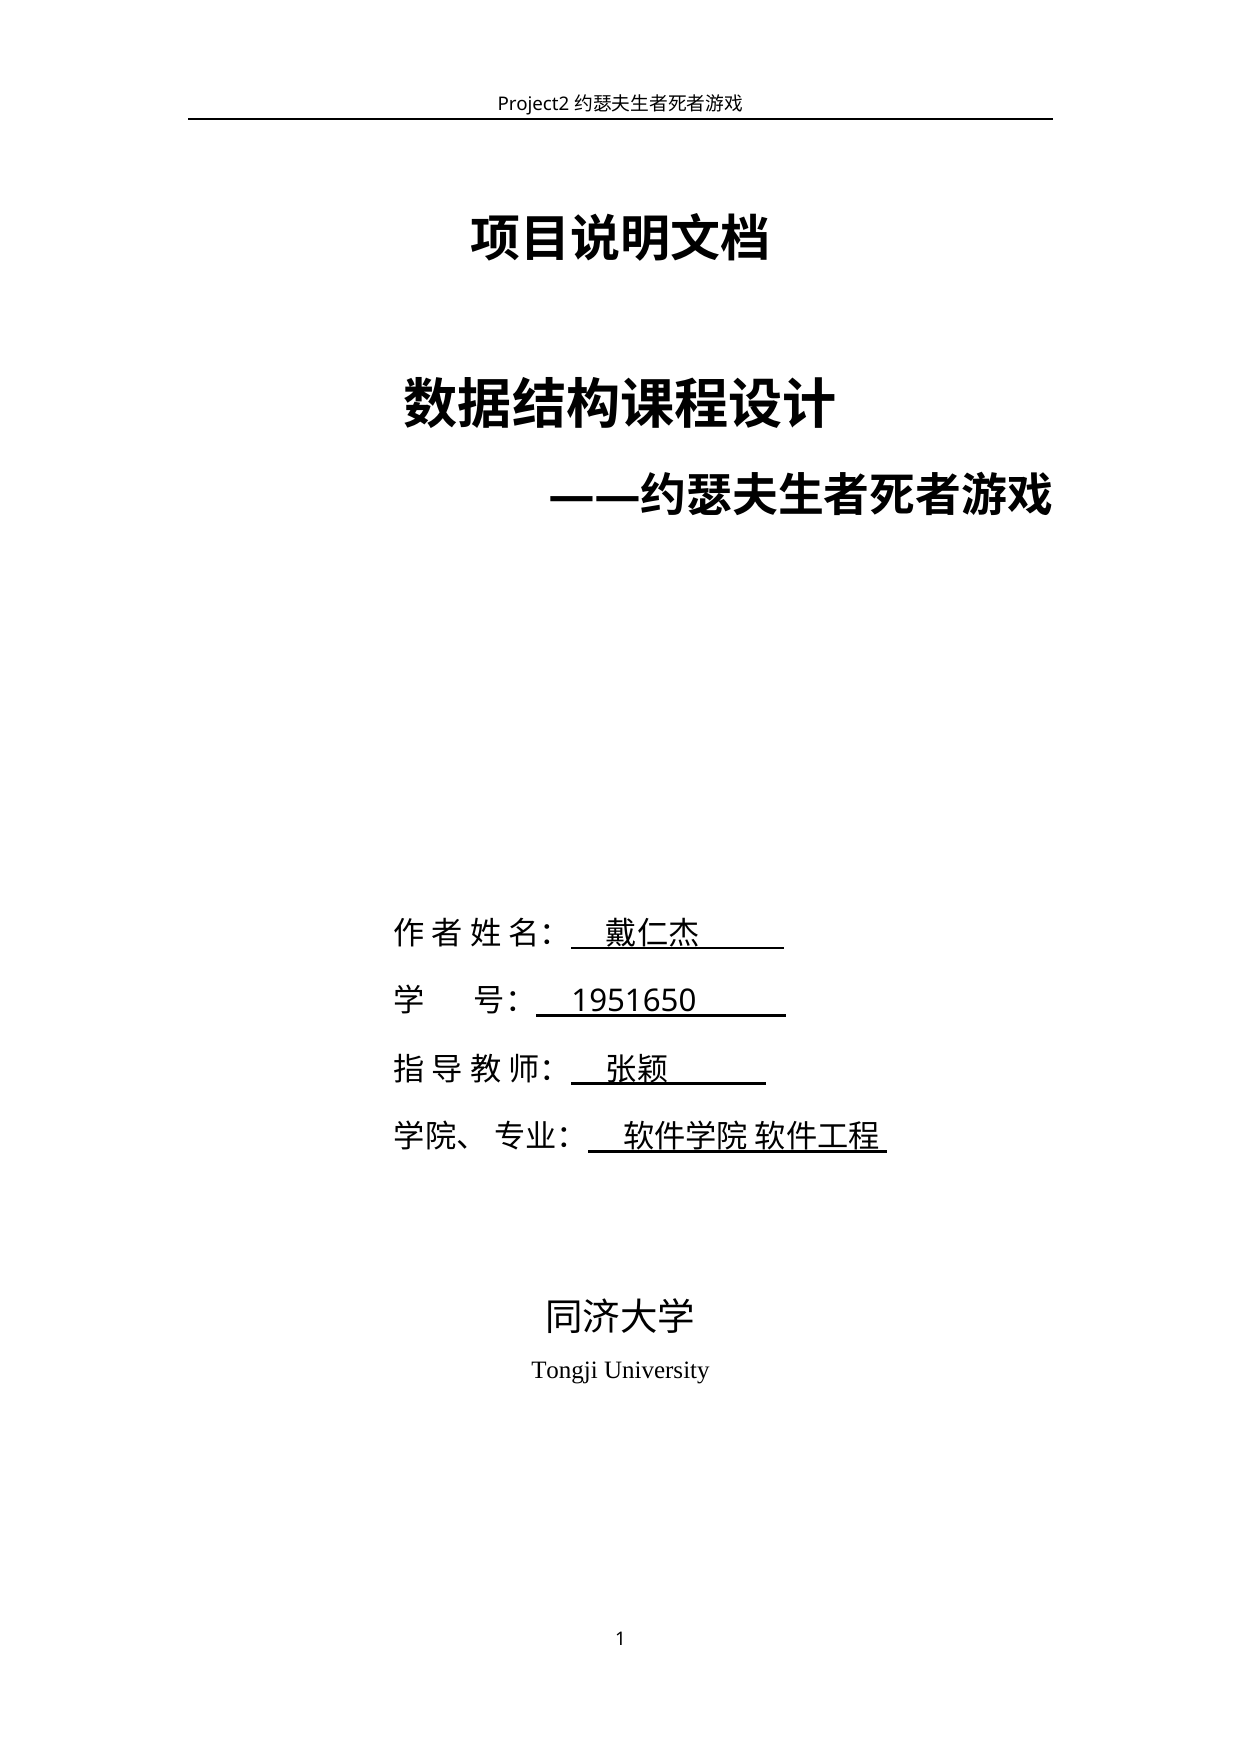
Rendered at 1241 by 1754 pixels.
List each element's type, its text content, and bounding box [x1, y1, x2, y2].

text 项目说明文档 [187, 198, 1053, 270]
text Tongji University [187, 1355, 1053, 1384]
text ——约瑟夫生者死者游戏 [187, 458, 1053, 525]
text 作 者 姓 名： 戴仁杰 [187, 908, 1053, 953]
text 同济大学 [187, 1287, 1053, 1341]
text 学 号： 1951650 [187, 976, 1053, 1021]
text 指 导 教 师： 张颖 [187, 1044, 1053, 1089]
text 学院、 专业： 软件学院 软件工程 [187, 1112, 1053, 1157]
text 数据结构课程设计 [187, 360, 1053, 439]
